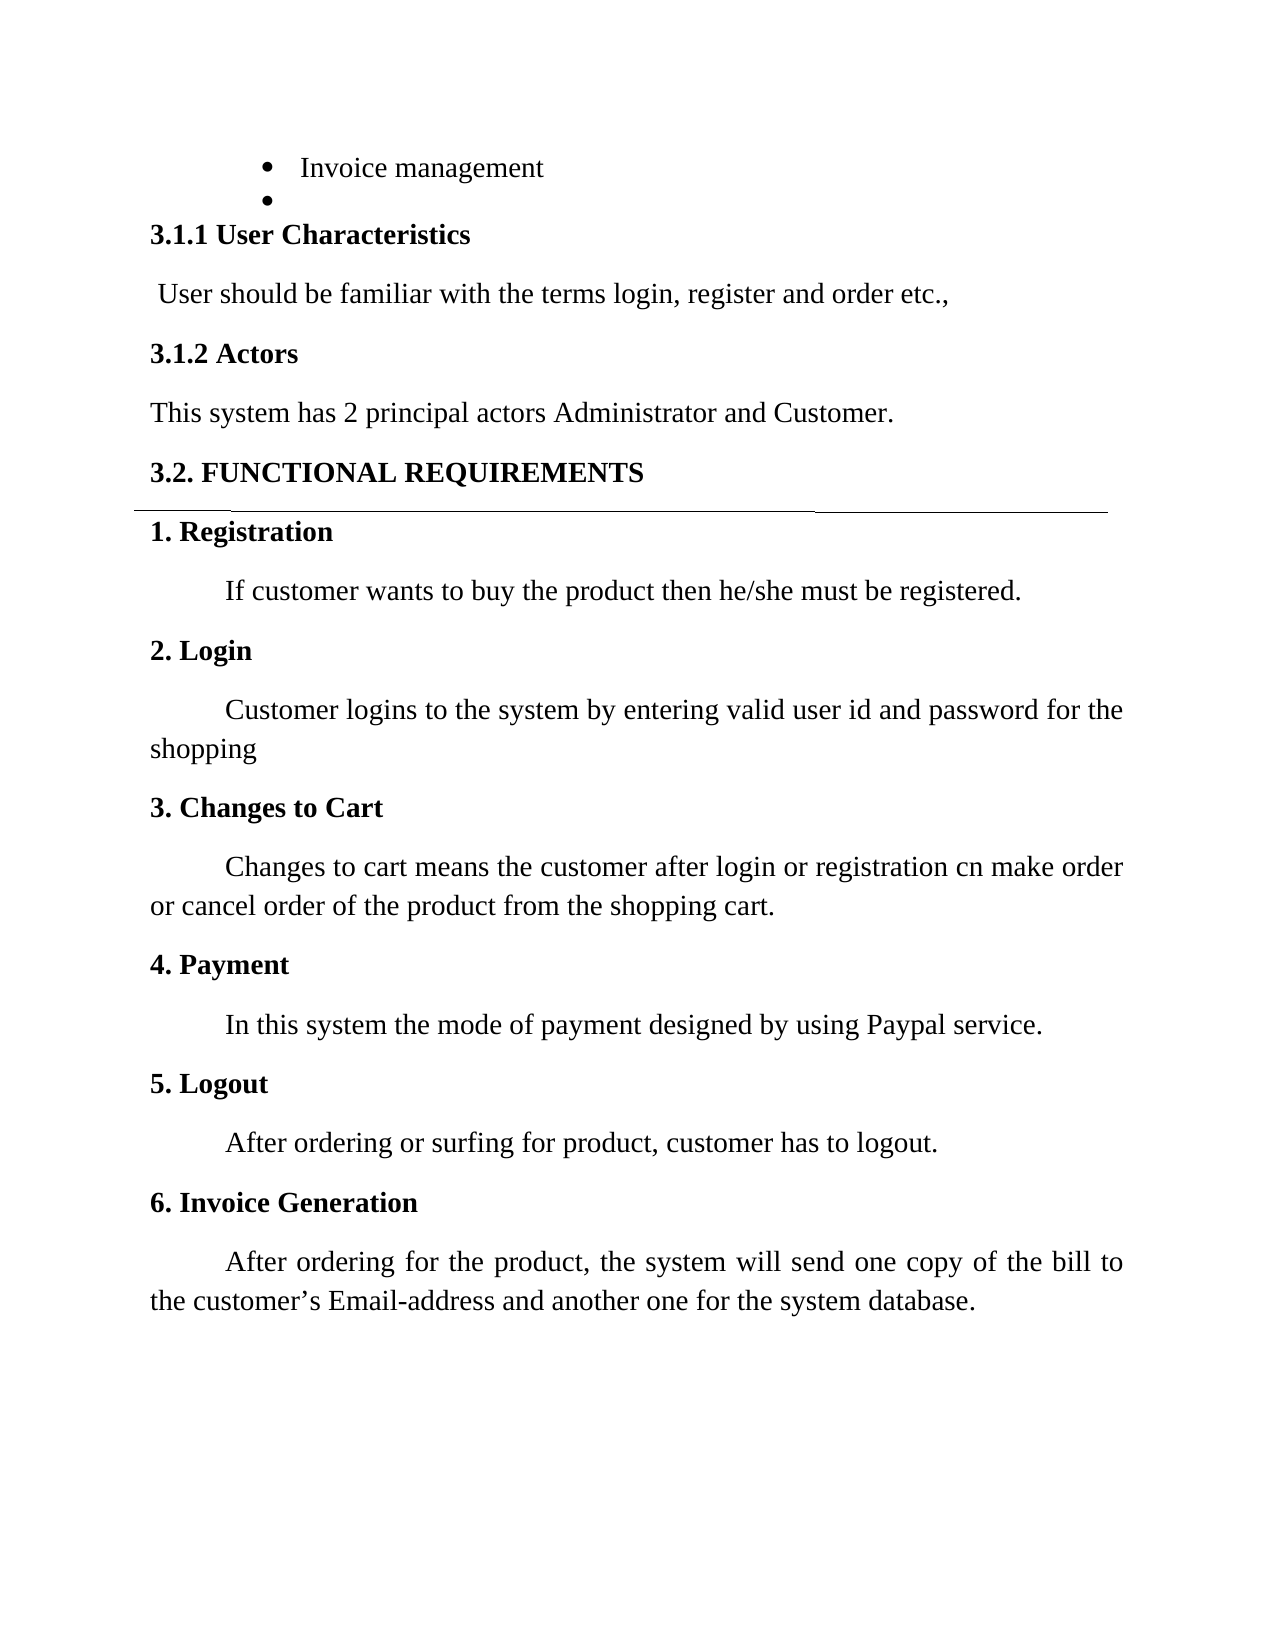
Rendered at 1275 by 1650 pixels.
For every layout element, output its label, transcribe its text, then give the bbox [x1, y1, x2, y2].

text Changes to cart means the customer after login or registration cn make order or cancel order of the product from the shopping cart. [150, 849, 1125, 922]
text After ordering for the product, the system will send one copy of the bill to the customer’s Email-address and another one for the system database. [150, 1244, 1125, 1316]
text 3. Changes to Cart [150, 790, 1125, 824]
text 5. Logout [150, 1066, 1125, 1100]
text 2. Login [150, 633, 1125, 666]
text In this system the mode of payment designed by using Paypal service. [150, 1007, 1125, 1040]
text 6. Invoice Generation [150, 1185, 1125, 1218]
text 3.2. FUNCTIONAL REQUIREMENTS [150, 455, 1125, 488]
text 3.1.2 Actors [150, 336, 1125, 369]
text After ordering or surfing for product, customer has to logout. [150, 1126, 1125, 1159]
text 4. Payment [150, 947, 1125, 981]
text This system has 2 principal actors Administrator and Customer. [150, 395, 1125, 429]
text 1. Registration [150, 514, 1125, 548]
list Invoice management [262, 150, 1125, 184]
text If customer wants to buy the product then he/she must be registered. [150, 573, 1125, 607]
text User should be familiar with the terms login, register and order etc., [150, 277, 1125, 310]
text Customer logins to the system by entering valid user id and password for the shopping [150, 692, 1125, 764]
text 3.1.1 User Characteristics [150, 217, 1125, 251]
